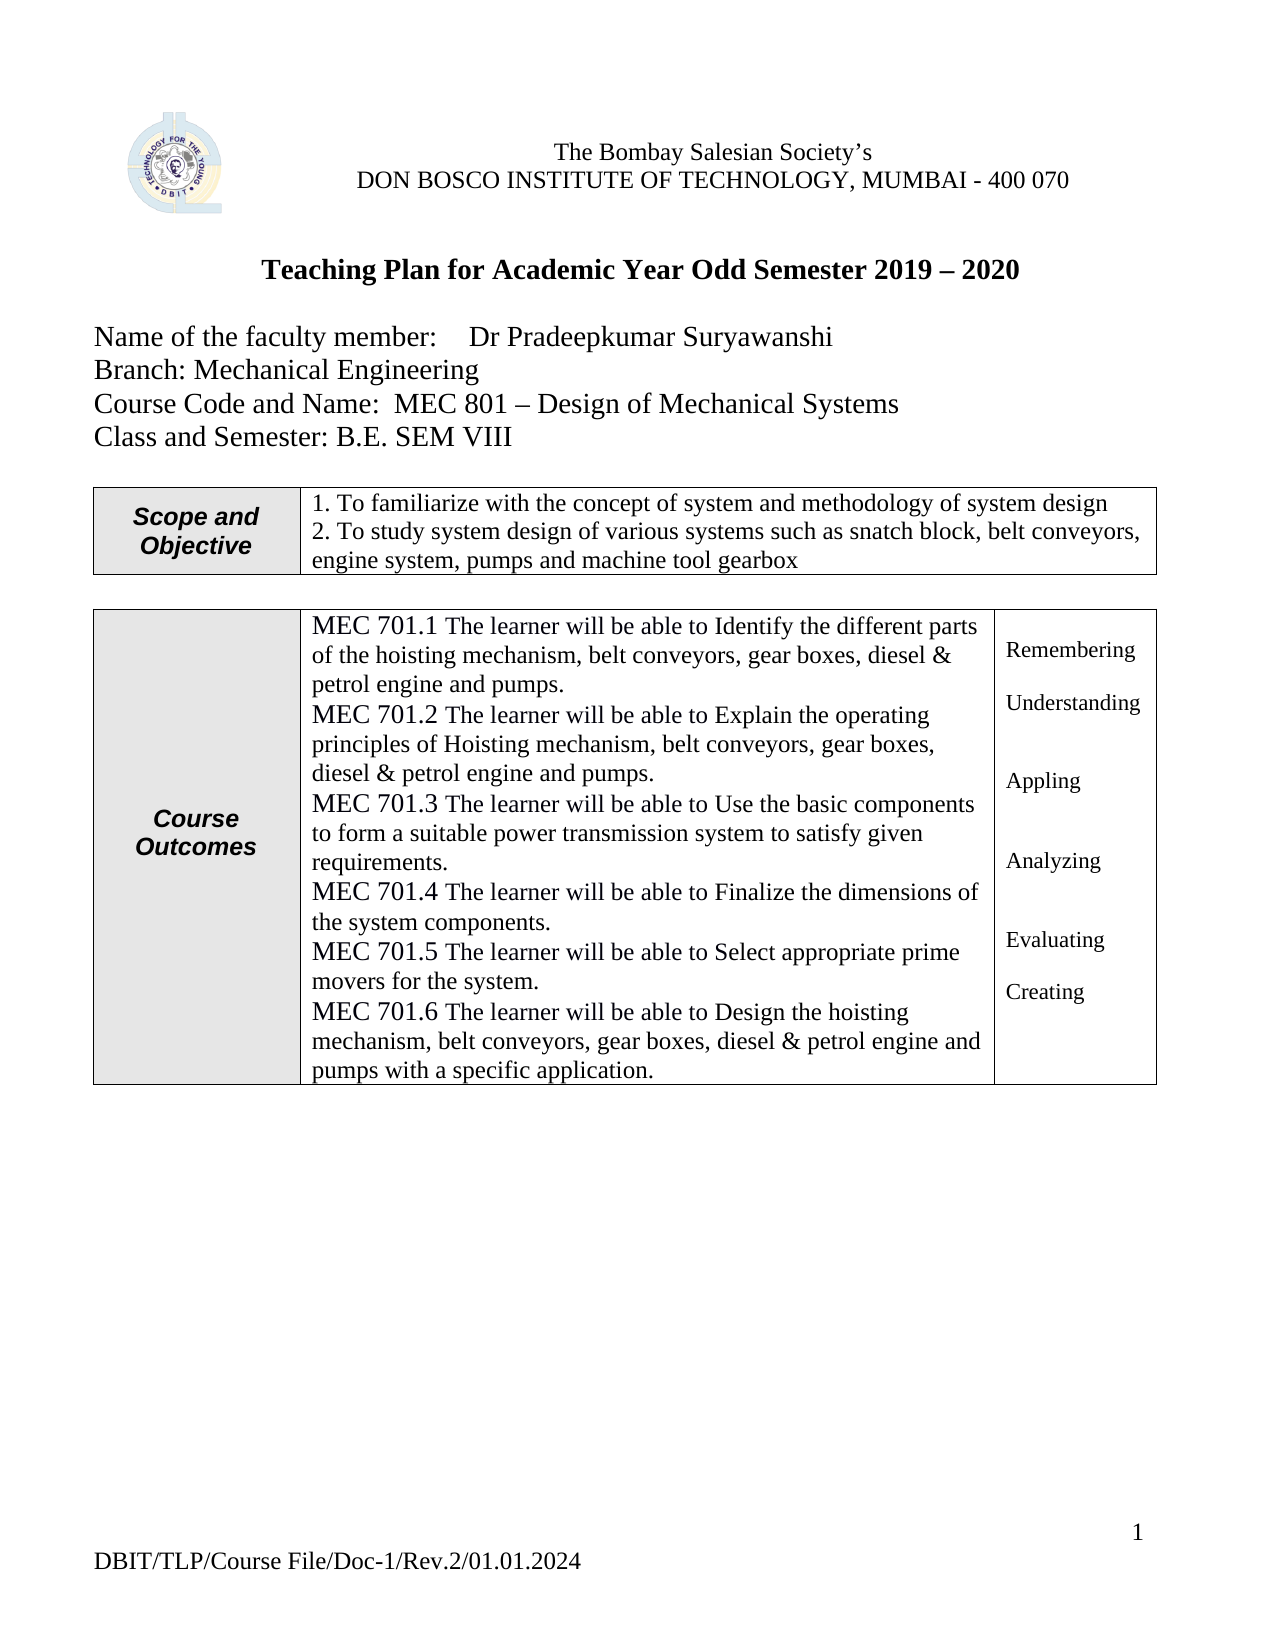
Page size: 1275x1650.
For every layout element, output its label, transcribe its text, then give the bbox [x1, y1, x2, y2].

text Course Code and Name: MEC 801 – Design of Mechanical Systems [94, 386, 1144, 419]
text Class and Semester: B.E. SEM VIII [94, 419, 1144, 453]
table_header MEC 701.1 The learner will be able to Identify the different parts of the hoisting mechanism, belt conveyors, gear boxes, diesel & petrol engine and pumps. MEC 701.2 The learner will be able to Explain the operating principles of Hoisting mechanism, belt conveyors, gear boxes, diesel & petrol engine and pumps. MEC 701.3 The learner will be able to Use the basic components to form a suitable power transmission system to satisfy given requirements. MEC 701.4 The learner will be able to Finalize the dimensions of the system components. MEC 701.5 The learner will be able to Select appropriate prime movers for the system. MEC 701.6 The learner will be able to Design the hoisting mechanism, belt conveyors, gear boxes, diesel & petrol engine and pumps with a specific application. [301, 610, 994, 1084]
table_header Course Outcomes [94, 610, 300, 1084]
text Name of the faculty member: Dr Pradeepkumar Suryawanshi [94, 319, 1144, 352]
table_header 1. To familiarize with the concept of system and methodology of system design 2. To study system design of various systems such as snatch block, belt conveyors, engine system, pumps and machine tool gearbox [301, 488, 1156, 574]
text Branch: Mechanical Engineering [94, 352, 1144, 386]
table_header Remembering Understanding Appling Analyzing Evaluating Creating [995, 610, 1156, 1084]
picture [121, 108, 233, 219]
text 110Teaching Plan for Academic Year Odd Semester 2019 – 2020 [94, 252, 1144, 285]
table_header Scope and Objective [94, 488, 300, 574]
